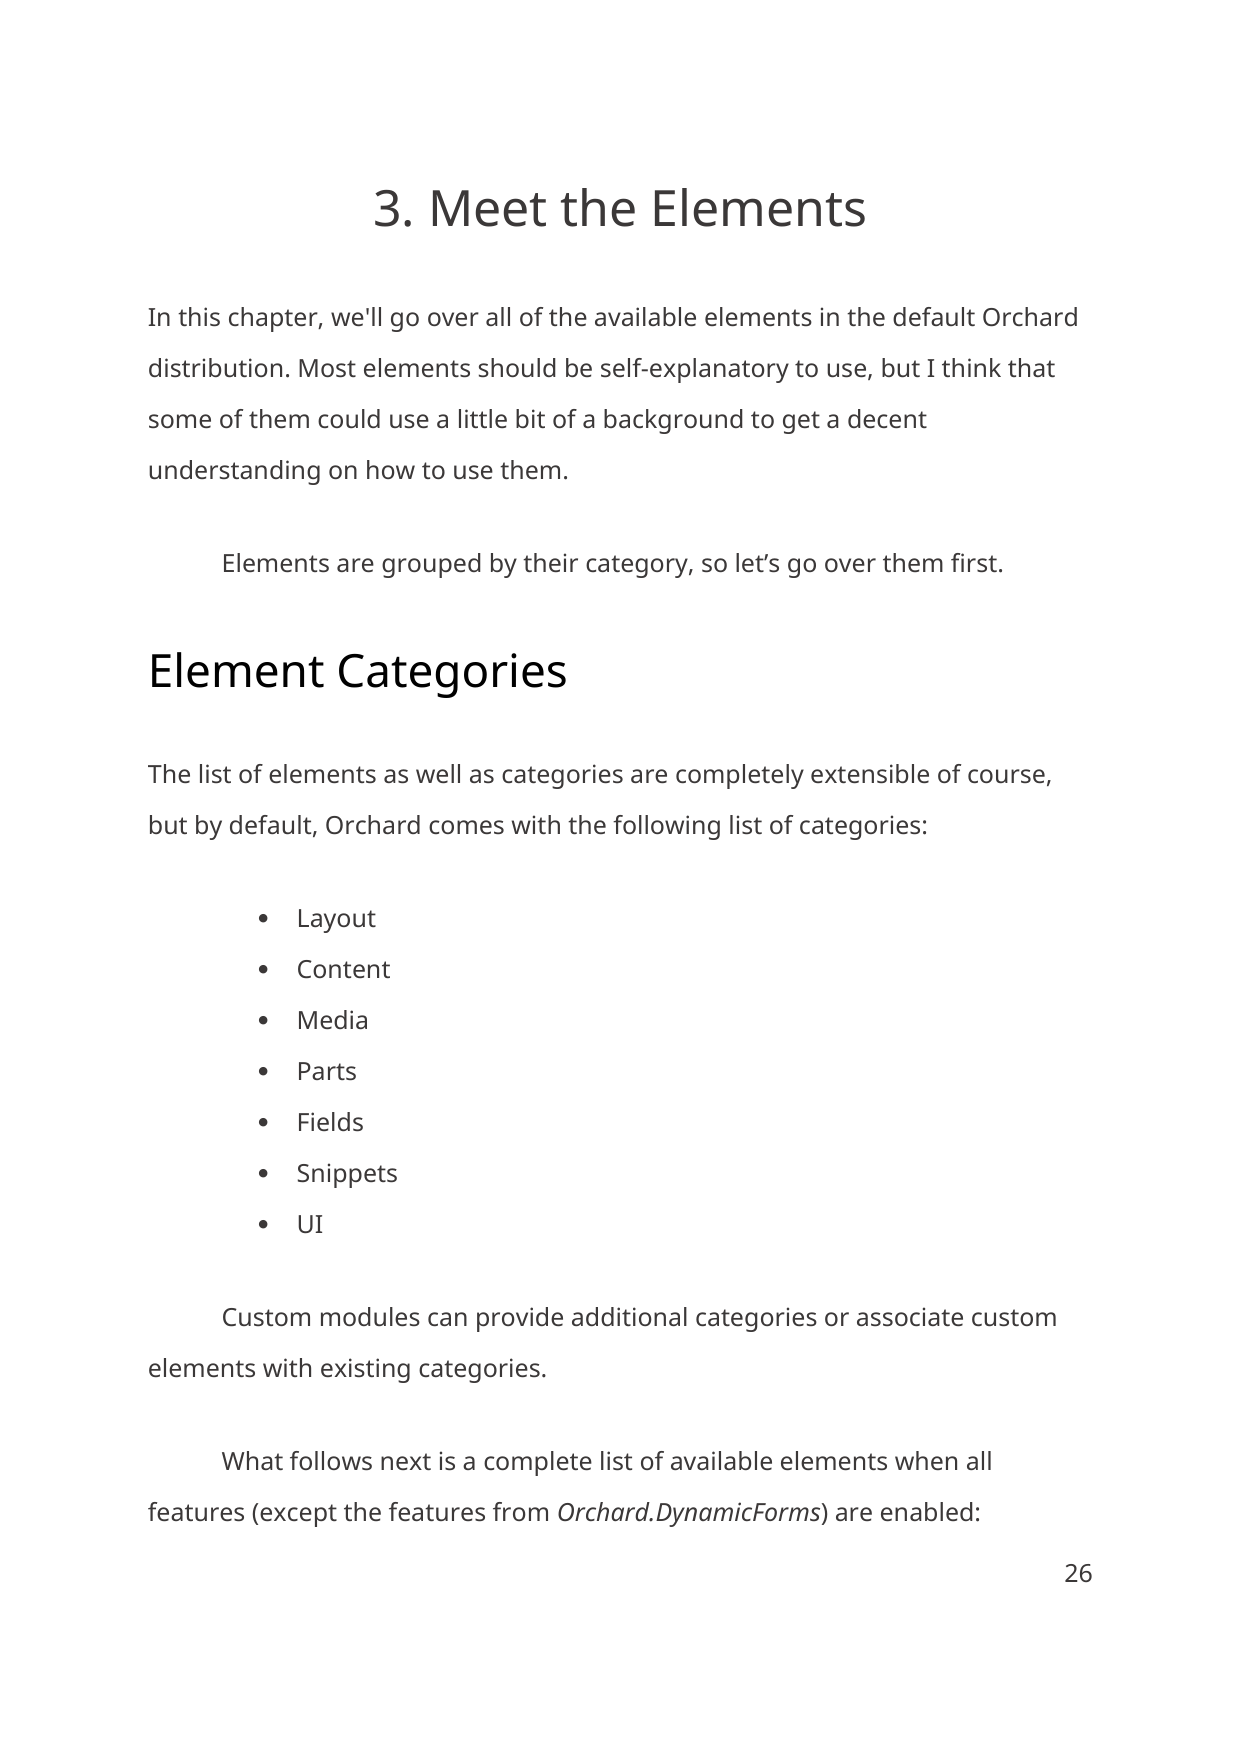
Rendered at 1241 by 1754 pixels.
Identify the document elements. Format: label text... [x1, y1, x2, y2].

list Layout [259, 901, 1093, 935]
list UI [259, 1207, 1093, 1241]
text Custom modules can provide additional categories or associate custom elements with existing categories. [148, 1299, 1093, 1385]
text What follows next is a complete list of available elements when all features (except the features from Orchard.DynamicForms) are enabled: [148, 1443, 1093, 1528]
list Snippets [259, 1156, 1093, 1190]
subtitle Meet the Elements [148, 173, 1093, 241]
list Parts [259, 1054, 1093, 1088]
text The list of elements as well as categories are completely extensible of course, but by default, Orchard comes with the following list of categories: [148, 757, 1093, 842]
text Elements are grouped by their category, so let’s go over them first. [148, 546, 1093, 580]
text In this chapter, we'll go over all of the available elements in the default Orchard distribution. Most elements should be self-explanatory to use, but I think that some of them could use a little bit of a background to get a decent understanding on how to use them. [148, 300, 1093, 487]
subtitle Element Categories [148, 638, 1093, 701]
list Media [259, 1003, 1093, 1037]
list Content [259, 952, 1093, 986]
list Fields [259, 1105, 1093, 1139]
